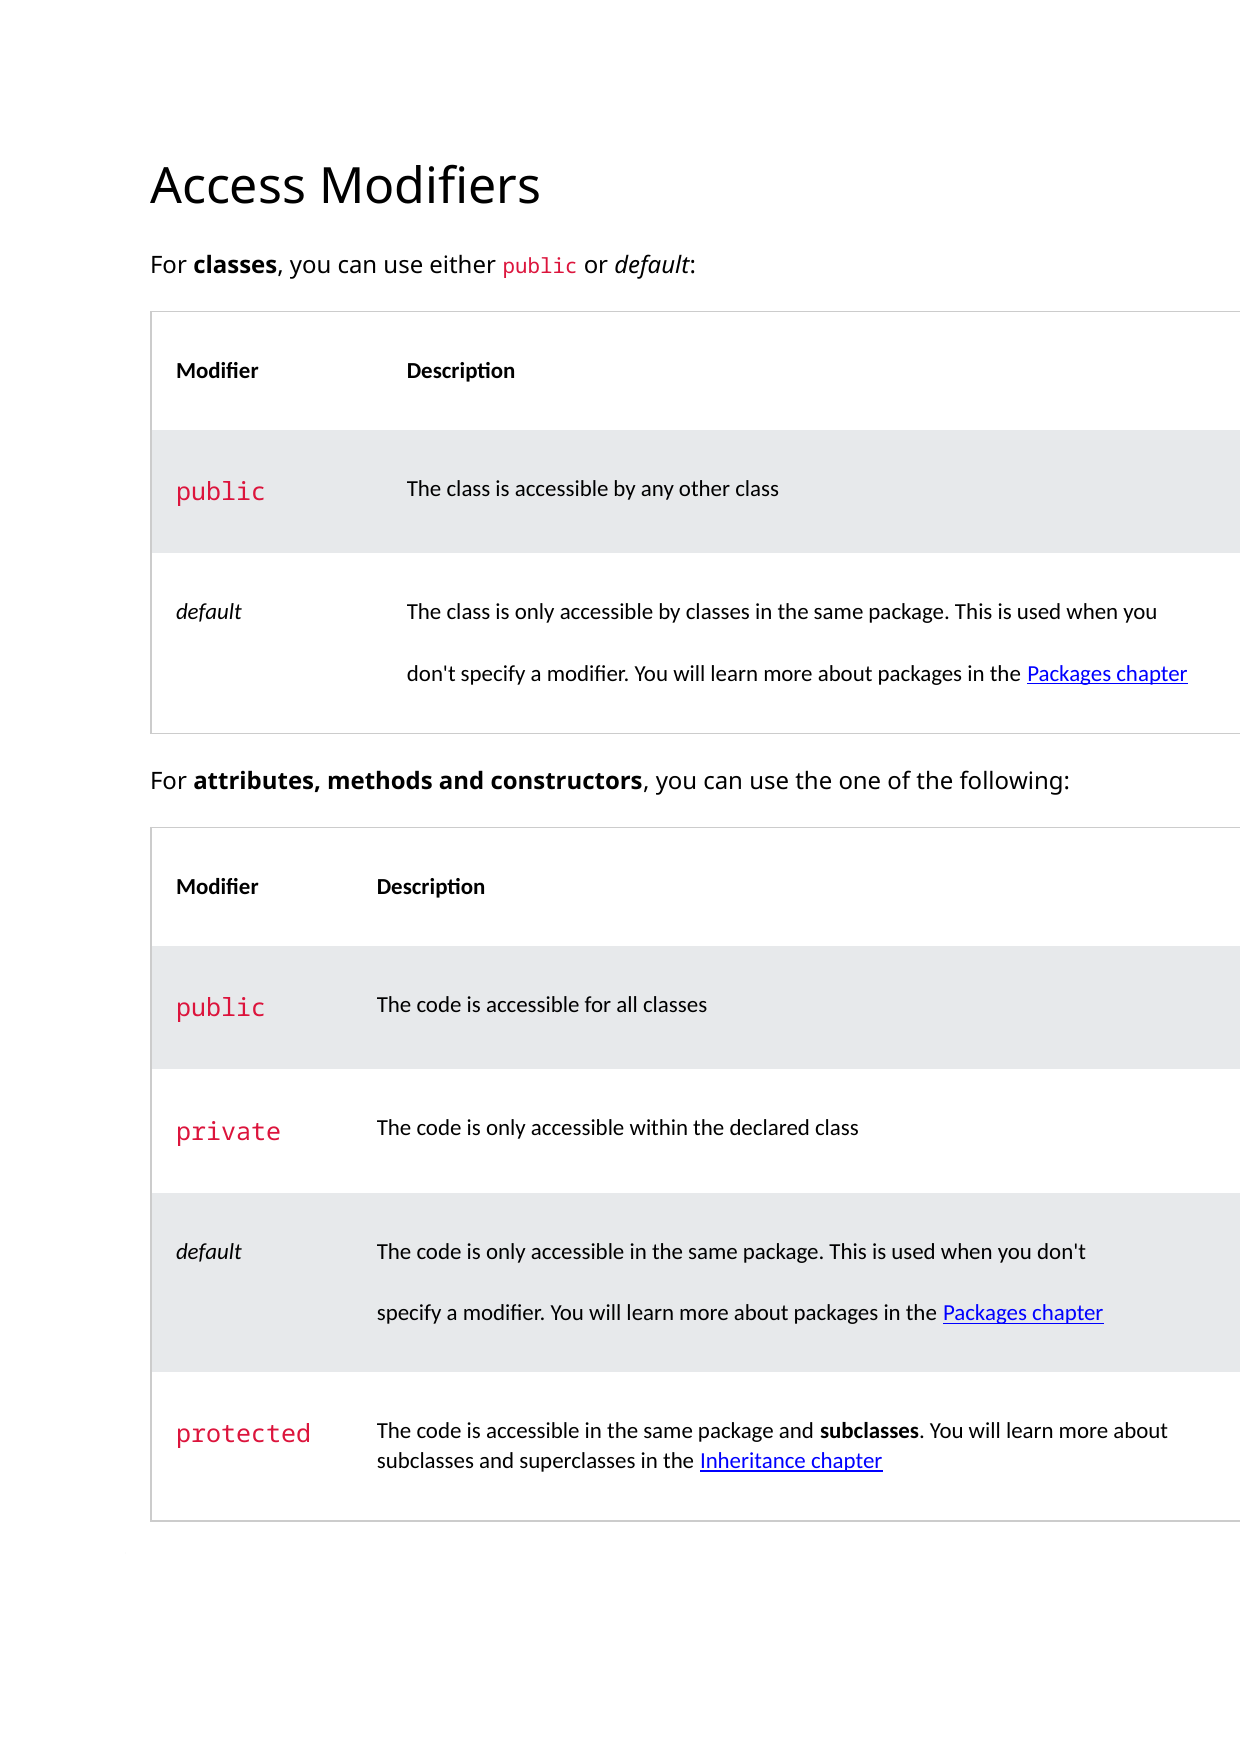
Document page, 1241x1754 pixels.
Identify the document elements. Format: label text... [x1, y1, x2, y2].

table_cell The code is accessible for all classes [364, 946, 1240, 1069]
subtitle Access Modifiers [150, 150, 1090, 218]
table_header Description [364, 828, 1240, 946]
table_cell public [152, 430, 394, 553]
table_cell The code is accessible in the same package and subclasses. You will learn more about subclasses and superclasses in the Inheritance chapter [364, 1372, 1240, 1520]
table_cell private [152, 1070, 364, 1193]
table_cell default [152, 554, 394, 733]
table_cell The class is only accessible by classes in the same package. This is used when you don't specify a modifier. You will learn more about packages in the Packages chapter [394, 554, 1240, 733]
text For attributes, methods and constructors, you can use the one of the following: [150, 764, 1090, 797]
text For classes, you can use either public or default: [150, 248, 1090, 281]
table_cell public [152, 946, 364, 1069]
table_cell protected [152, 1372, 364, 1520]
table_cell default [152, 1193, 364, 1372]
table_header Modifier [152, 828, 364, 946]
table_header Modifier [152, 312, 394, 430]
table_cell The code is only accessible in the same package. This is used when you don't specify a modifier. You will learn more about packages in the Packages chapter [364, 1193, 1240, 1372]
table_cell The code is only accessible within the declared class [364, 1070, 1240, 1193]
table_header Description [394, 312, 1240, 430]
table_cell The class is accessible by any other class [394, 430, 1240, 553]
